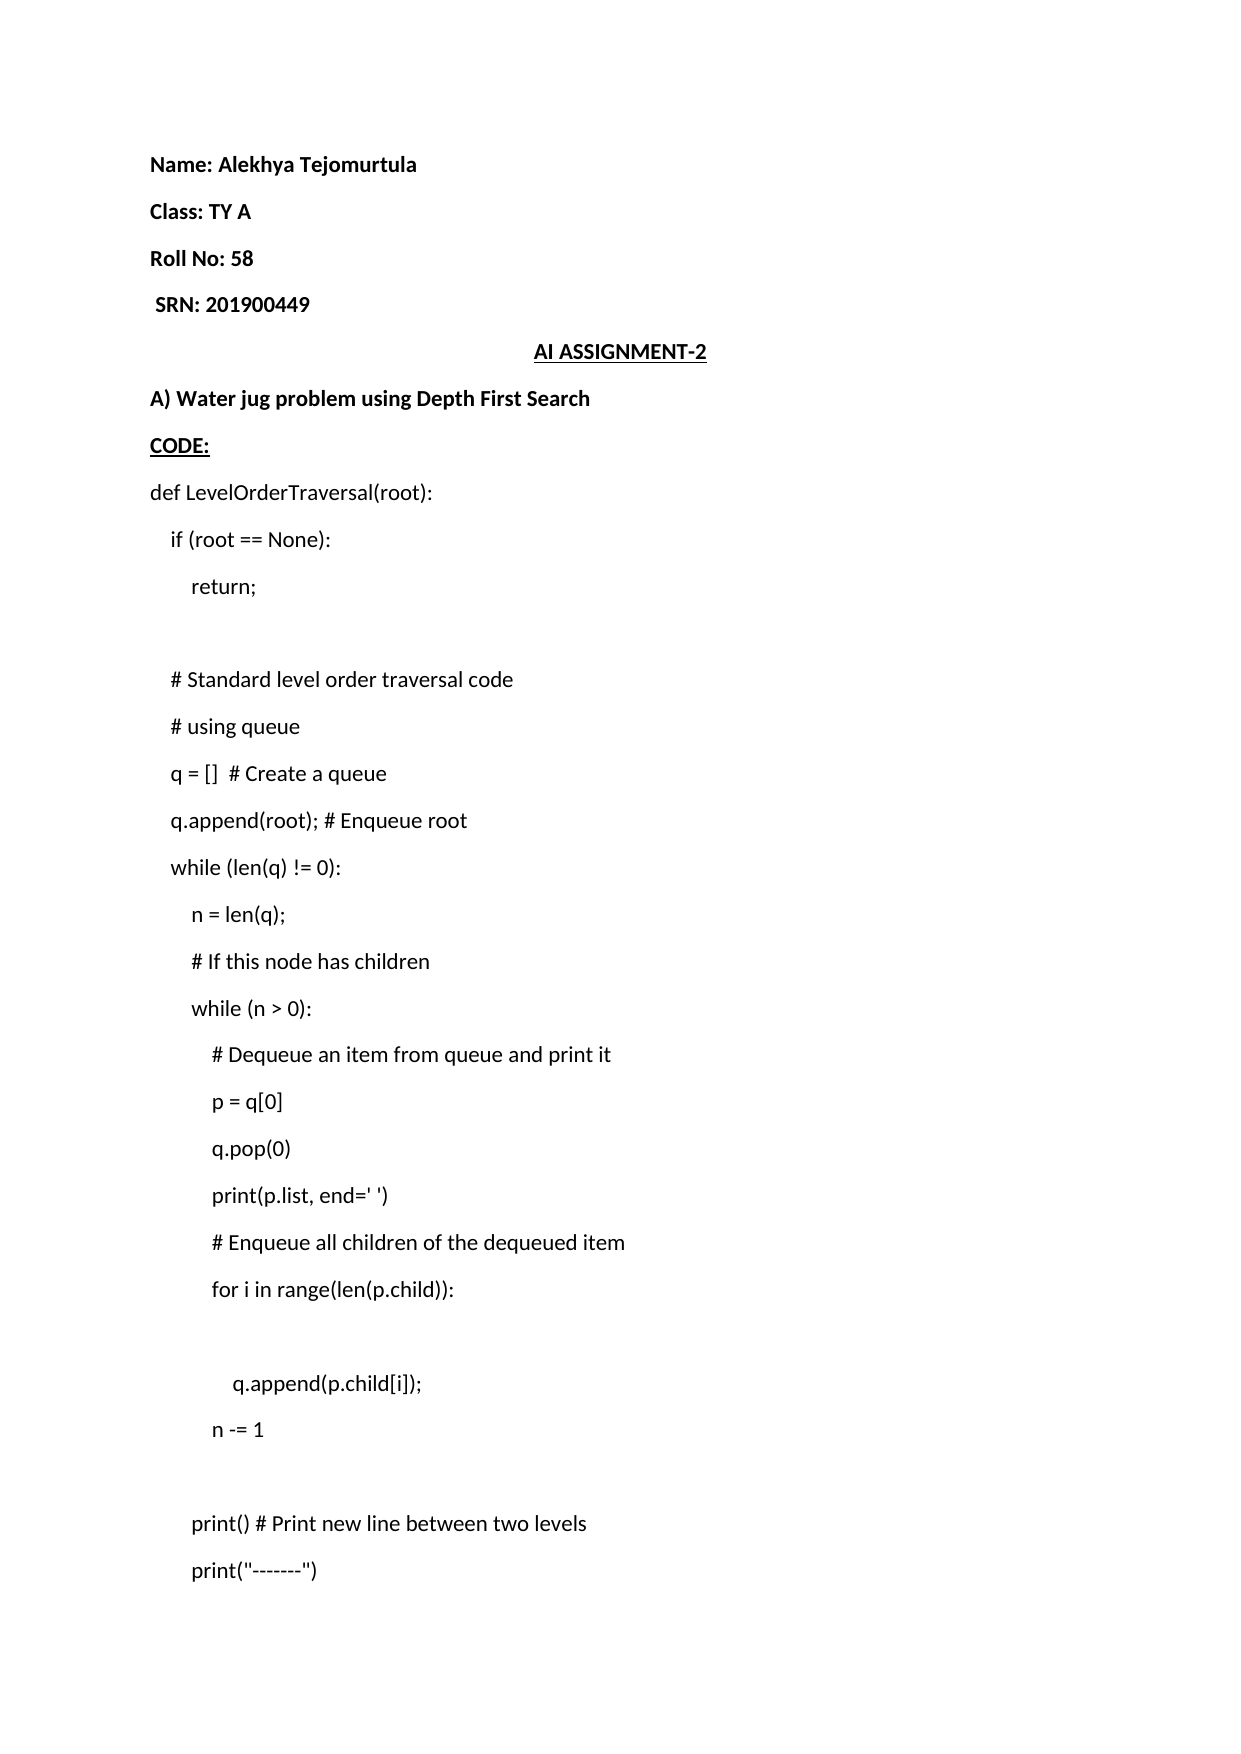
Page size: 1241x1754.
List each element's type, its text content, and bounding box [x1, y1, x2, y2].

text def LevelOrderTraversal(root): [150, 478, 1090, 506]
text print() # Print new line between two levels [150, 1509, 1090, 1537]
text CODE: [150, 431, 1090, 459]
text print("-------") [150, 1556, 1090, 1584]
text if (root == None): [150, 525, 1090, 553]
text Name: Alekhya Tejomurtula [150, 150, 1090, 178]
text q = [] # Create a queue [150, 759, 1090, 787]
text SRN: 201900449 [150, 291, 1090, 319]
text Class: TY A [150, 197, 1090, 225]
text while (n > 0): [150, 994, 1090, 1022]
text n -= 1 [150, 1416, 1090, 1444]
text # using queue [150, 712, 1090, 741]
text q.pop(0) [150, 1134, 1090, 1162]
text p = q[0] [150, 1087, 1090, 1116]
text A) Water jug problem using Depth First Search [150, 384, 1090, 412]
text while (len(q) != 0): [150, 853, 1090, 881]
text q.append(root); # Enqueue root [150, 806, 1090, 834]
text q.append(p.child[i]); [150, 1369, 1090, 1397]
text # Standard level order traversal code [150, 666, 1090, 694]
text # Enqueue all children of the dequeued item [150, 1228, 1090, 1256]
text return; [150, 572, 1090, 600]
text AI ASSIGNMENT-2 [150, 337, 1090, 366]
text # If this node has children [150, 947, 1090, 975]
text for i in range(len(p.child)): [150, 1275, 1090, 1303]
text Roll No: 58 [150, 244, 1090, 272]
text print(p.list, end=' ') [150, 1181, 1090, 1209]
text # Dequeue an item from queue and print it [150, 1041, 1090, 1069]
text n = len(q); [150, 900, 1090, 928]
